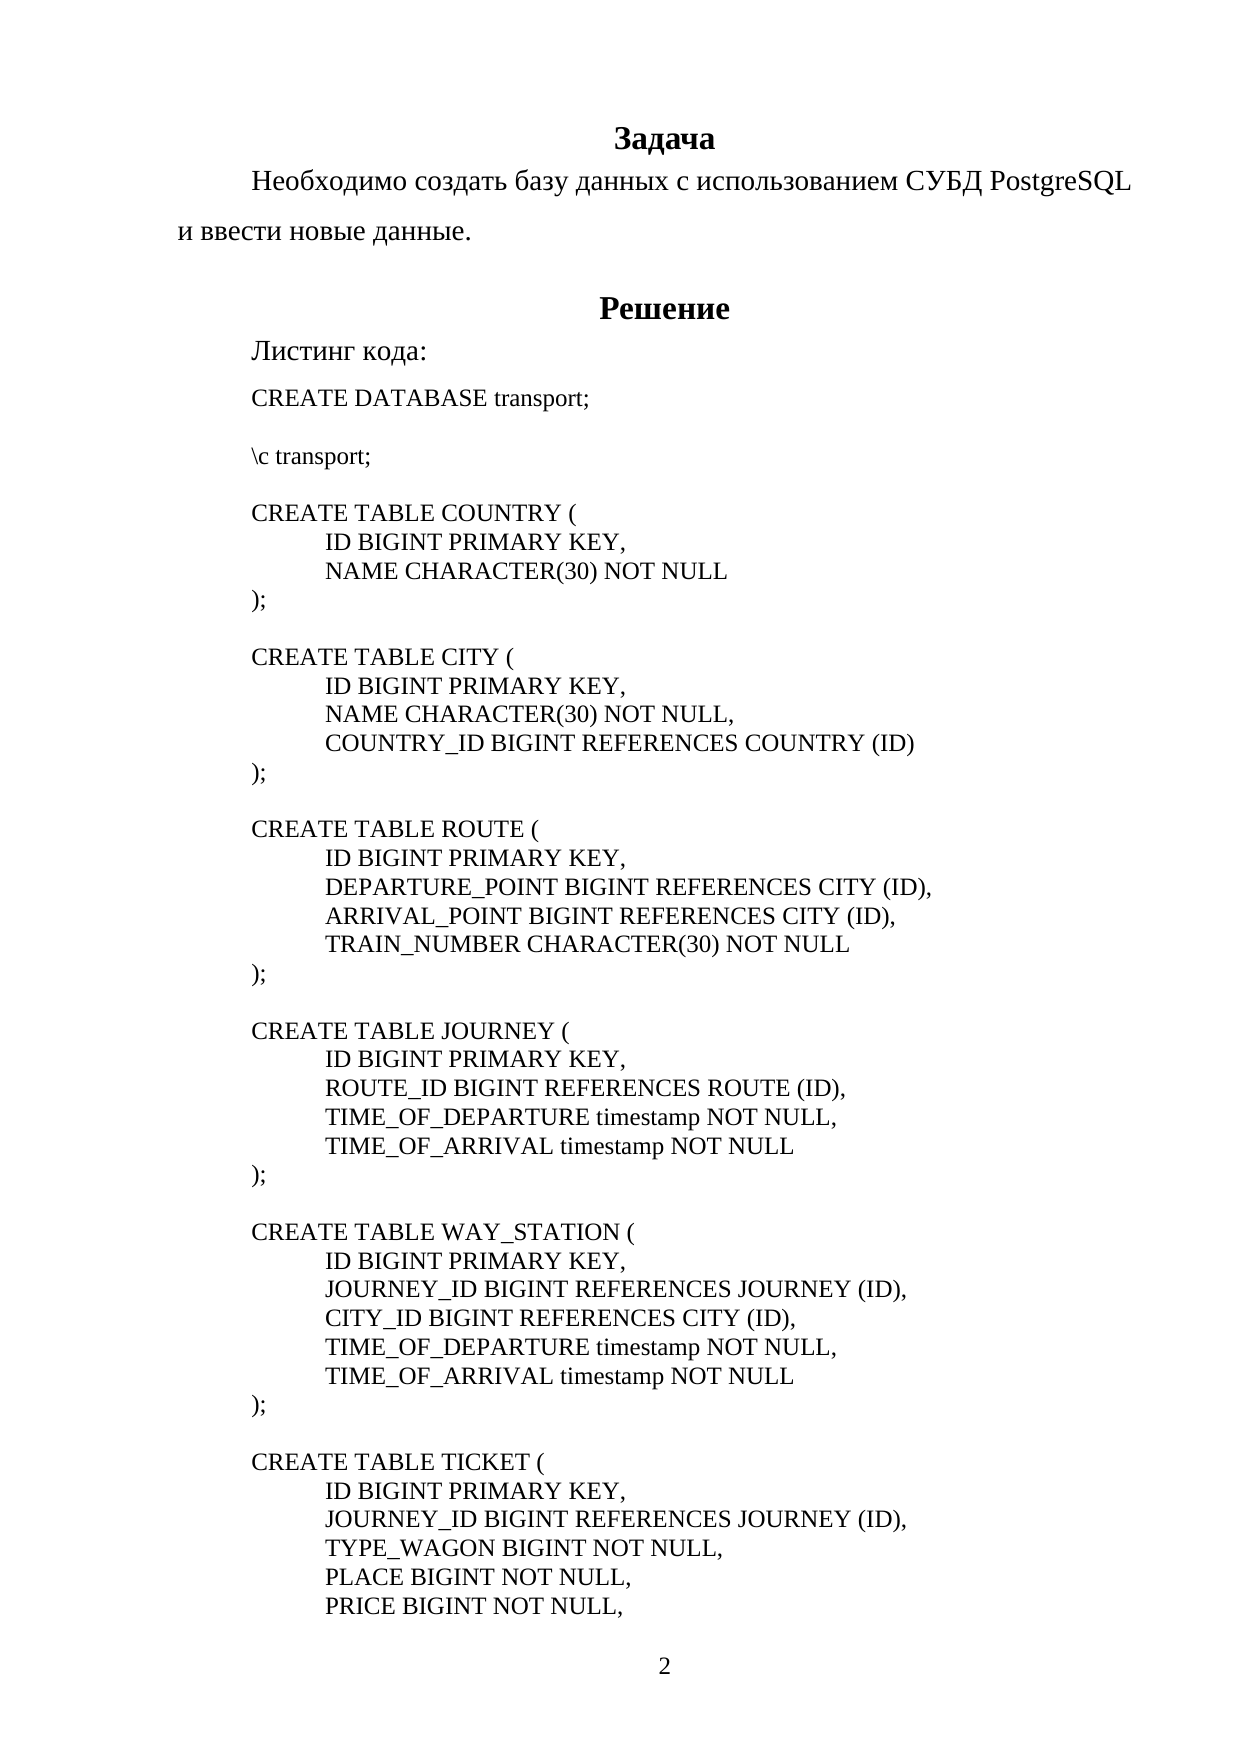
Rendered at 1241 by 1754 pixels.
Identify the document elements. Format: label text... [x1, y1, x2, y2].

text TIME_OF_ARRIVAL timestamp NOT NULL [177, 1131, 1152, 1159]
text CITY_ID BIGINT REFERENCES CITY (ID), [177, 1303, 1152, 1332]
text ID BIGINT PRIMARY KEY, [177, 671, 1152, 699]
text TRAIN_NUMBER CHARACTER(30) NOT NULL [177, 929, 1152, 958]
text TIME_OF_DEPARTURE timestamp NOT NULL, [177, 1102, 1152, 1131]
text Задача [177, 118, 1152, 156]
text CREATE TABLE WAY_STATION ( [177, 1217, 1152, 1246]
text TYPE_WAGON BIGINT NOT NULL, [177, 1533, 1152, 1562]
text ID BIGINT PRIMARY KEY, [177, 843, 1152, 872]
text NAME CHARACTER(30) NOT NULL, [177, 699, 1152, 728]
text NAME CHARACTER(30) NOT NULL [177, 556, 1152, 584]
text ); [177, 584, 1152, 613]
text ); [177, 757, 1152, 786]
text CREATE TABLE CITY ( [177, 642, 1152, 671]
text TIME_OF_DEPARTURE timestamp NOT NULL, [177, 1332, 1152, 1361]
text CREATE TABLE COUNTRY ( [177, 498, 1152, 527]
text Решение [177, 288, 1152, 327]
text CREATE TABLE TICKET ( [177, 1447, 1152, 1476]
text ID BIGINT PRIMARY KEY, [177, 1246, 1152, 1274]
text CREATE TABLE ROUTE ( [177, 814, 1152, 843]
text JOURNEY_ID BIGINT REFERENCES JOURNEY (ID), [177, 1504, 1152, 1533]
text ID BIGINT PRIMARY KEY, [177, 1044, 1152, 1073]
text JOURNEY_ID BIGINT REFERENCES JOURNEY (ID), [177, 1274, 1152, 1303]
text Листинг кода: [177, 333, 1152, 366]
text ); [177, 958, 1152, 987]
text COUNTRY_ID BIGINT REFERENCES COUNTRY (ID) [177, 728, 1152, 757]
text Необходимо создать базу данных с использованием СУБД PostgreSQL и ввести новые данные. [177, 163, 1152, 247]
text ARRIVAL_POINT BIGINT REFERENCES CITY (ID), [177, 901, 1152, 929]
text DEPARTURE_POINT BIGINT REFERENCES CITY (ID), [177, 872, 1152, 901]
text ); [177, 1159, 1152, 1188]
text ID BIGINT PRIMARY KEY, [177, 527, 1152, 556]
text ID BIGINT PRIMARY KEY, [177, 1476, 1152, 1504]
text ROUTE_ID BIGINT REFERENCES ROUTE (ID), [177, 1073, 1152, 1102]
text PLACE BIGINT NOT NULL, [177, 1562, 1152, 1591]
text ); [177, 1389, 1152, 1418]
text TIME_OF_ARRIVAL timestamp NOT NULL [177, 1361, 1152, 1389]
text \c transport; [177, 441, 1152, 469]
text CREATE TABLE JOURNEY ( [177, 1016, 1152, 1044]
text CREATE DATABASE transport; [177, 383, 1152, 412]
text PRICE BIGINT NOT NULL, [177, 1591, 1152, 1619]
